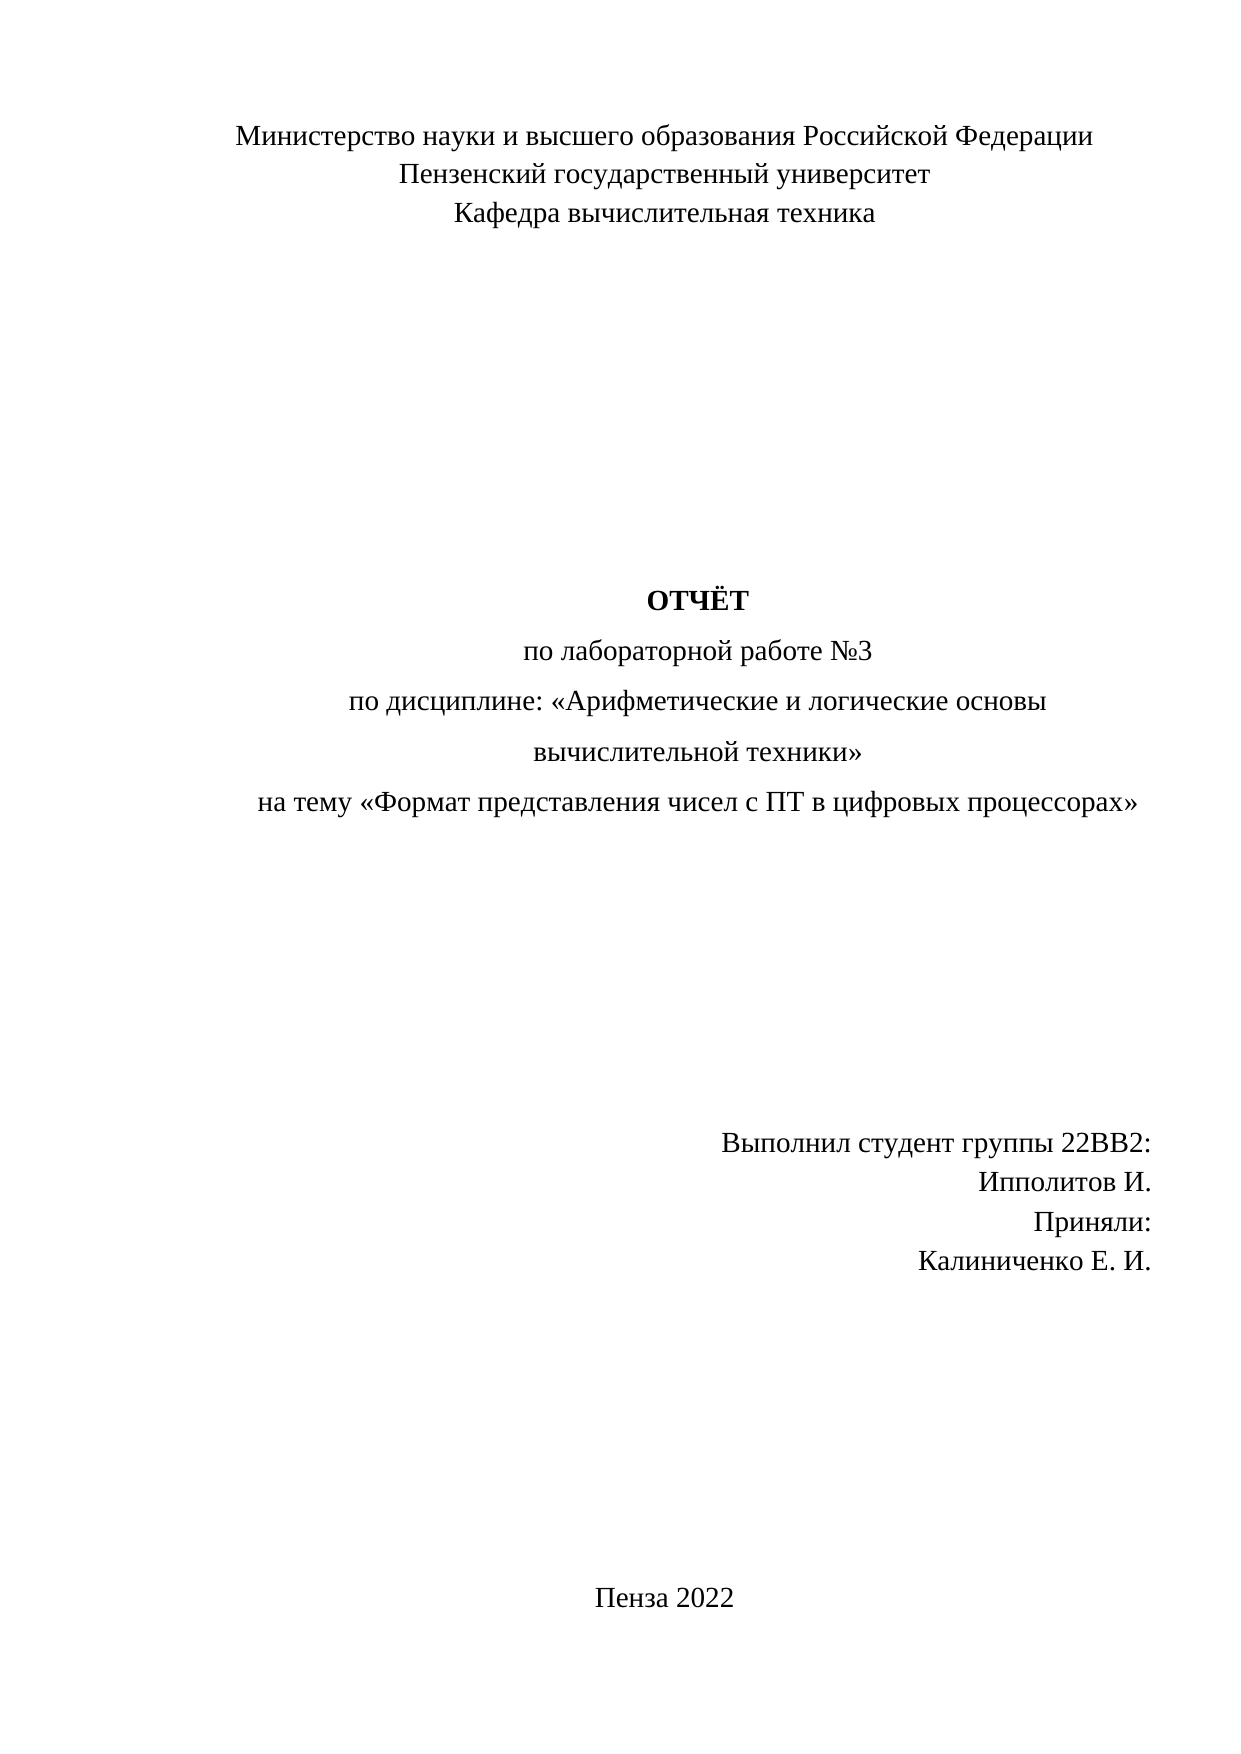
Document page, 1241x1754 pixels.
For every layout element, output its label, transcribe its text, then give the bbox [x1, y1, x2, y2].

text Министерство науки и высшего образования Российской Федерации Пензенский государственный университет Кафедра вычислительная техника [177, 118, 1152, 261]
text Выполнил студент группы 22ВВ2: Ипполитов И. [177, 1125, 1152, 1197]
text Приняли: Калиниченко Е. И. [177, 1204, 1152, 1277]
text Пенза 2022 [177, 1581, 1152, 1614]
list ОТЧËТ по лабораторной работе №3 по дисциплине: «Арифметические и логические основы вычислительной техники» на тему «Формат представления чисел c ПТ в цифровых процессорах» [244, 583, 1152, 868]
